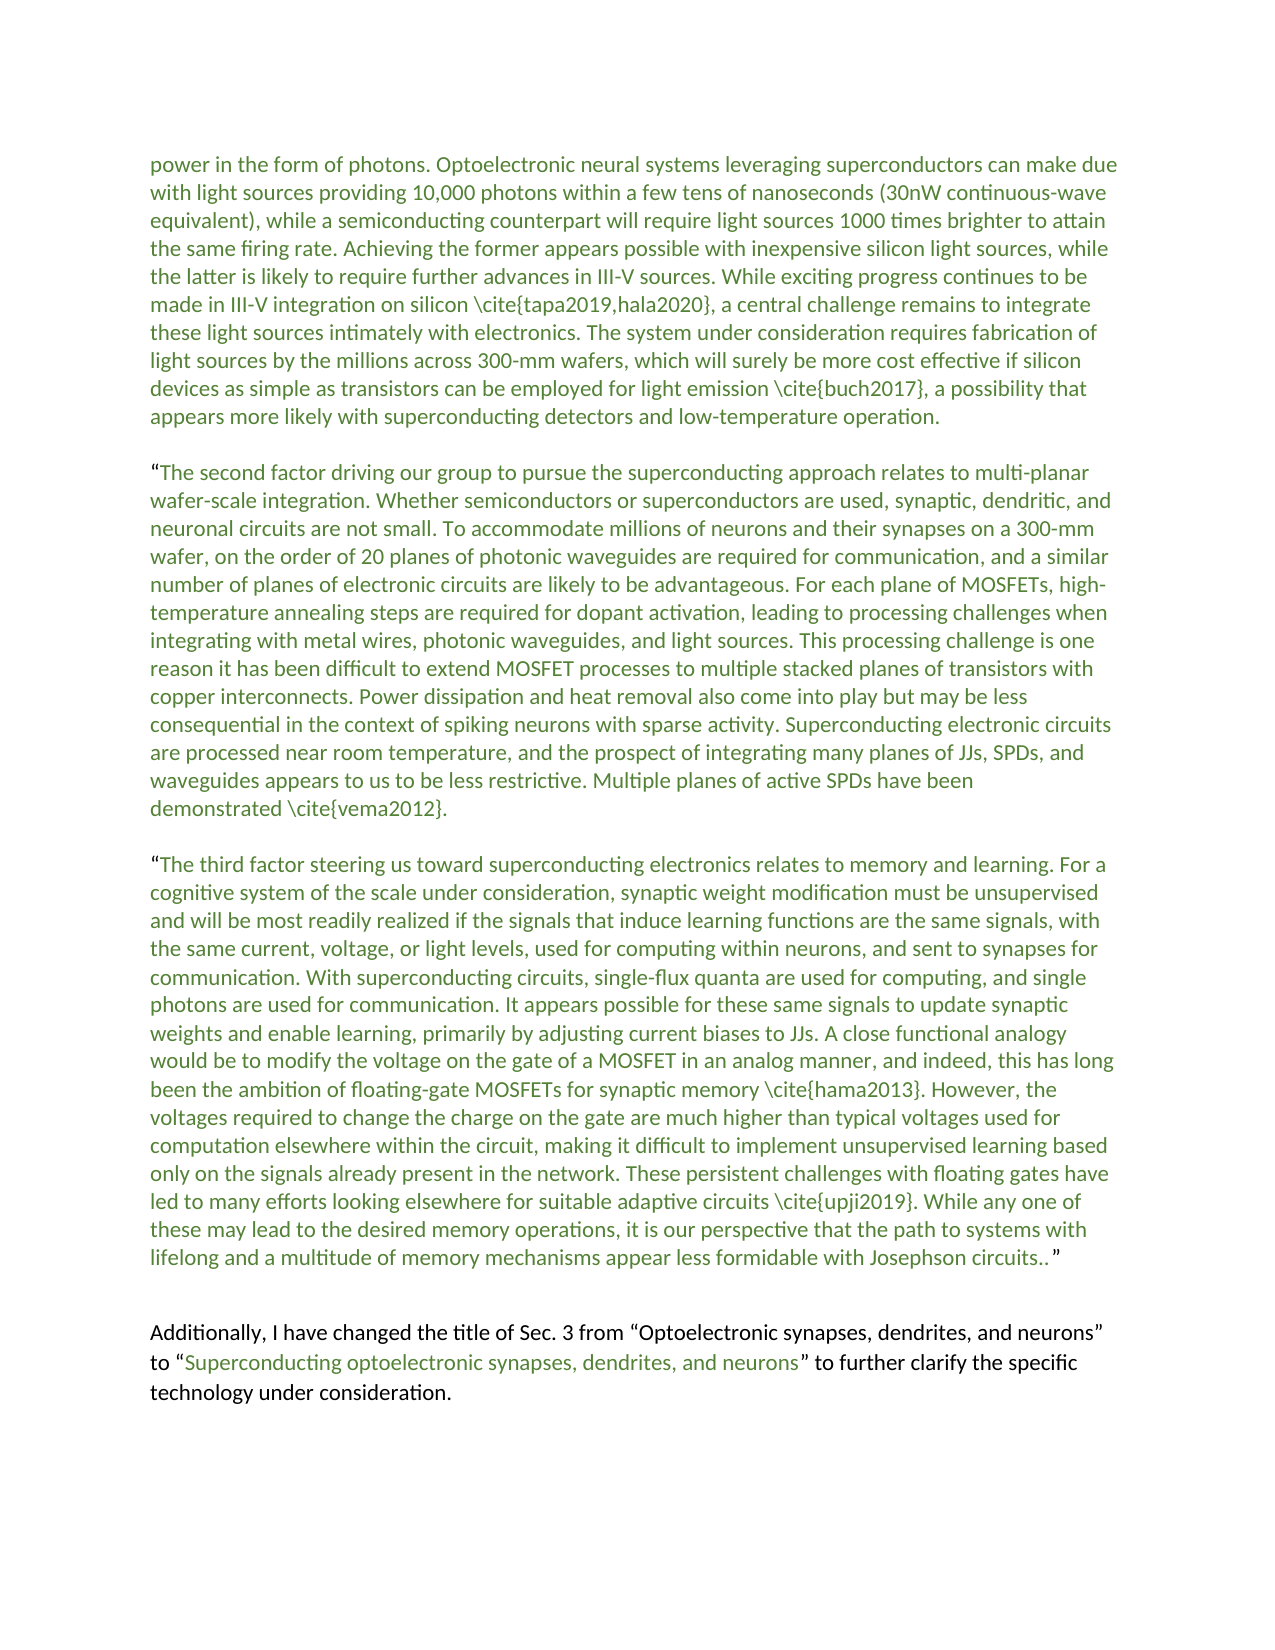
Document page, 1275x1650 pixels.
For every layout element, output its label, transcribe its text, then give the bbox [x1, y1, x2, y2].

text “The second factor driving our group to pursue the superconducting approach relates to multi-planar wafer-scale integration. Whether semiconductors or superconductors are used, synaptic, dendritic, and neuronal circuits are not small. To accommodate millions of neurons and their synapses on a 300-mm wafer, on the order of 20 planes of photonic waveguides are required for communication, and a similar number of planes of electronic circuits are likely to be advantageous. For each plane of MOSFETs, high-temperature annealing steps are required for dopant activation, leading to processing challenges when integrating with metal wires, photonic waveguides, and light sources. This processing challenge is one reason it has been difficult to extend MOSFET processes to multiple stacked planes of transistors with copper interconnects. Power dissipation and heat removal also come into play but may be less consequential in the context of spiking neurons with sparse activity. Superconducting electronic circuits are processed near room temperature, and the prospect of integrating many planes of JJs, SPDs, and waveguides appears to us to be less restrictive. Multiple planes of active SPDs have been demonstrated \cite{vema2012}. [150, 458, 1125, 822]
text Additionally, I have changed the title of Sec. 3 from “Optoelectronic synapses, dendrites, and neurons” to “Superconducting optoelectronic synapses, dendrites, and neurons” to further clarify the specific technology under consideration. [150, 1318, 1125, 1406]
text “The third factor steering us toward superconducting electronics relates to memory and learning. For a cognitive system of the scale under consideration, synaptic weight modification must be unsupervised and will be most readily realized if the signals that induce learning functions are the same signals, with the same current, voltage, or light levels, used for computing within neurons, and sent to synapses for communication. With superconducting circuits, single-flux quanta are used for computing, and single photons are used for communication. It appears possible for these same signals to update synaptic weights and enable learning, primarily by adjusting current biases to JJs. A close functional analogy would be to modify the voltage on the gate of a MOSFET in an analog manner, and indeed, this has long been the ambition of floating-gate MOSFETs for synaptic memory \cite{hama2013}. However, the voltages required to change the charge on the gate are much higher than typical voltages used for computation elsewhere within the circuit, making it difficult to implement unsupervised learning based only on the signals already present in the network. These persistent challenges with floating gates have led to many efforts looking elsewhere for suitable adaptive circuits \cite{upji2019}. While any one of these may lead to the desired memory operations, it is our perspective that the path to systems with lifelong and a multitude of memory mechanisms appear less formidable with Josephson circuits..” [150, 851, 1125, 1271]
